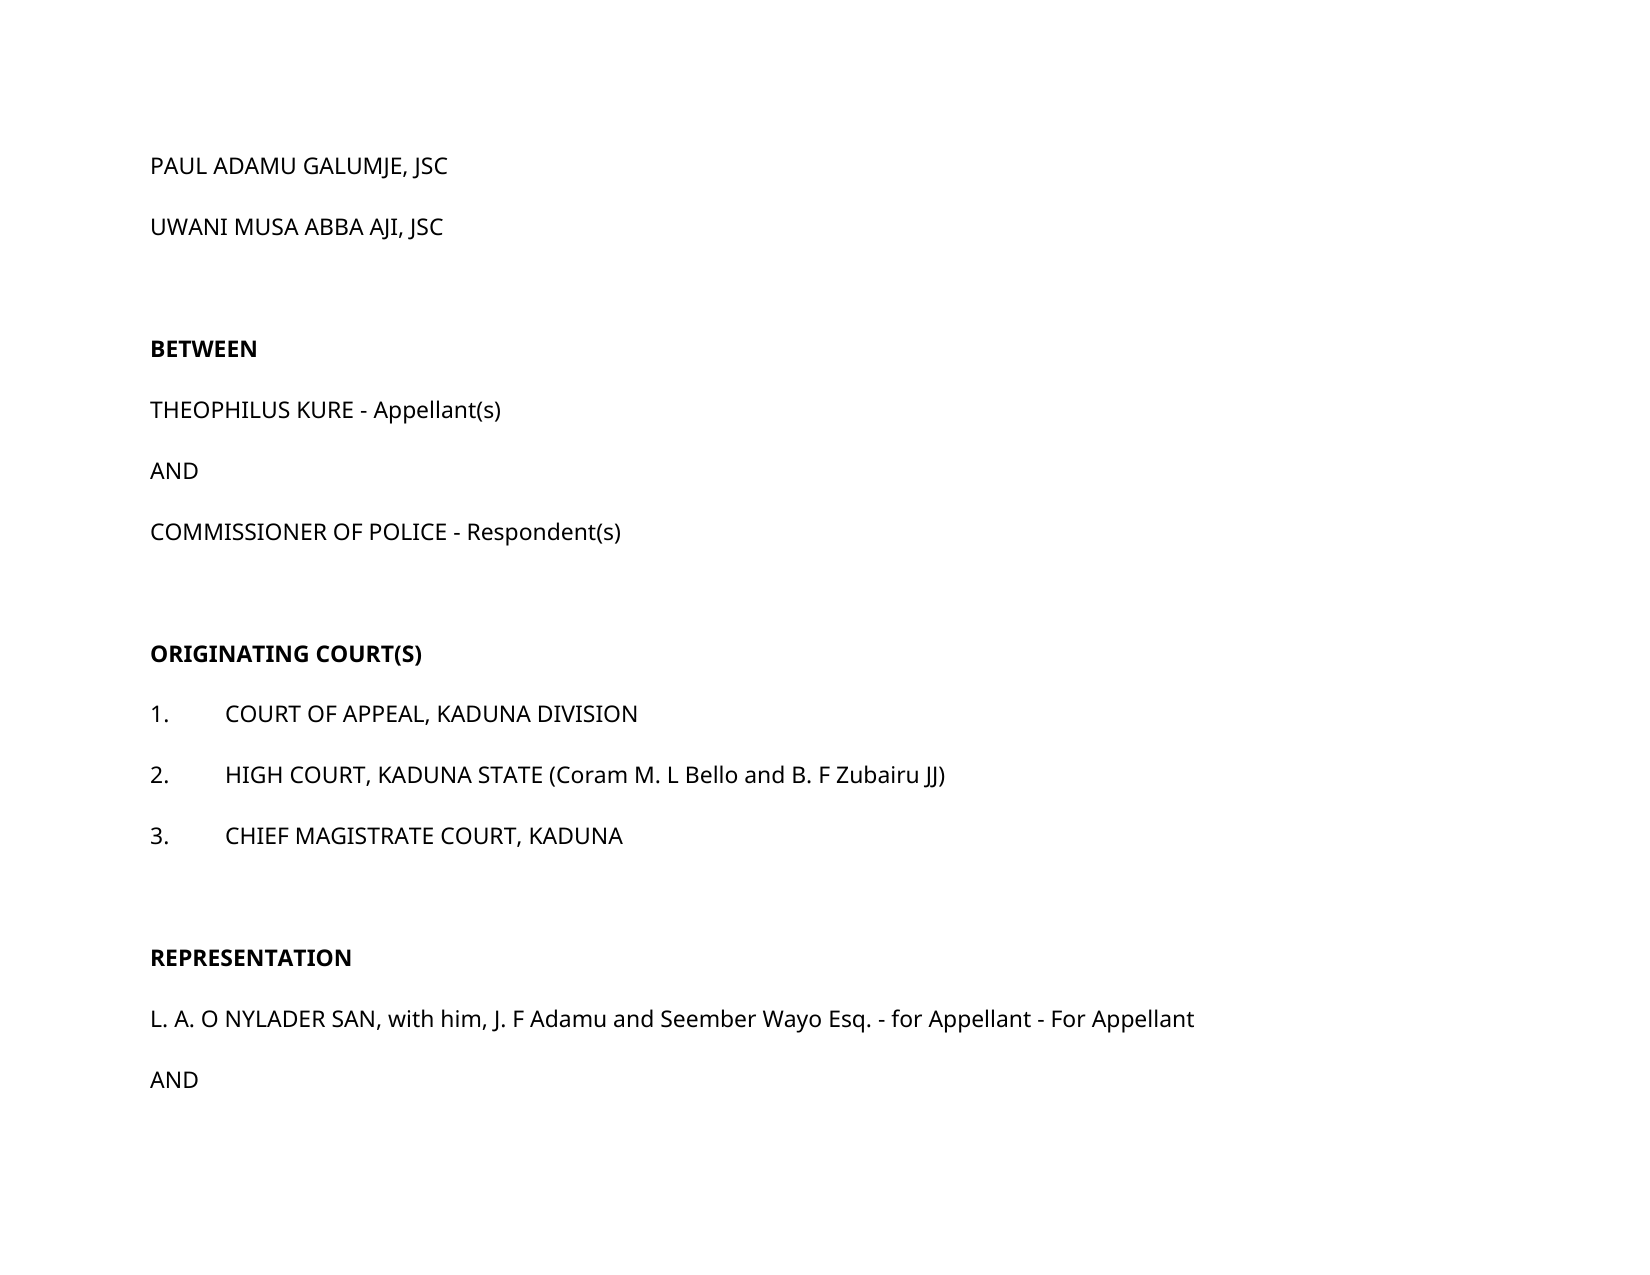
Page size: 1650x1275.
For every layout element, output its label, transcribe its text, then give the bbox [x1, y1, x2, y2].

text BETWEEN [150, 333, 1500, 364]
text L. A. O NYLADER SAN, with him, J. F Adamu and Seember Wayo Esq. - for Appellant - For Appellant [150, 1003, 1500, 1034]
text ORIGINATING COURT(S) [150, 637, 1500, 669]
text AND [150, 1064, 1500, 1095]
text 3. CHIEF MAGISTRATE COURT, KADUNA [150, 820, 1500, 852]
text UWANI MUSA ABBA AJI, JSC [150, 211, 1500, 242]
text 1. COURT OF APPEAL, KADUNA DIVISION [150, 698, 1500, 730]
text PAUL ADAMU GALUMJE, JSC [150, 150, 1500, 181]
text REPRESENTATION [150, 942, 1500, 973]
text COMMISSIONER OF POLICE - Respondent(s) [150, 516, 1500, 547]
text AND [150, 455, 1500, 486]
text THEOPHILUS KURE - Appellant(s) [150, 394, 1500, 425]
text 2. HIGH COURT, KADUNA STATE (Coram M. L Bello and B. F Zubairu JJ) [150, 759, 1500, 791]
